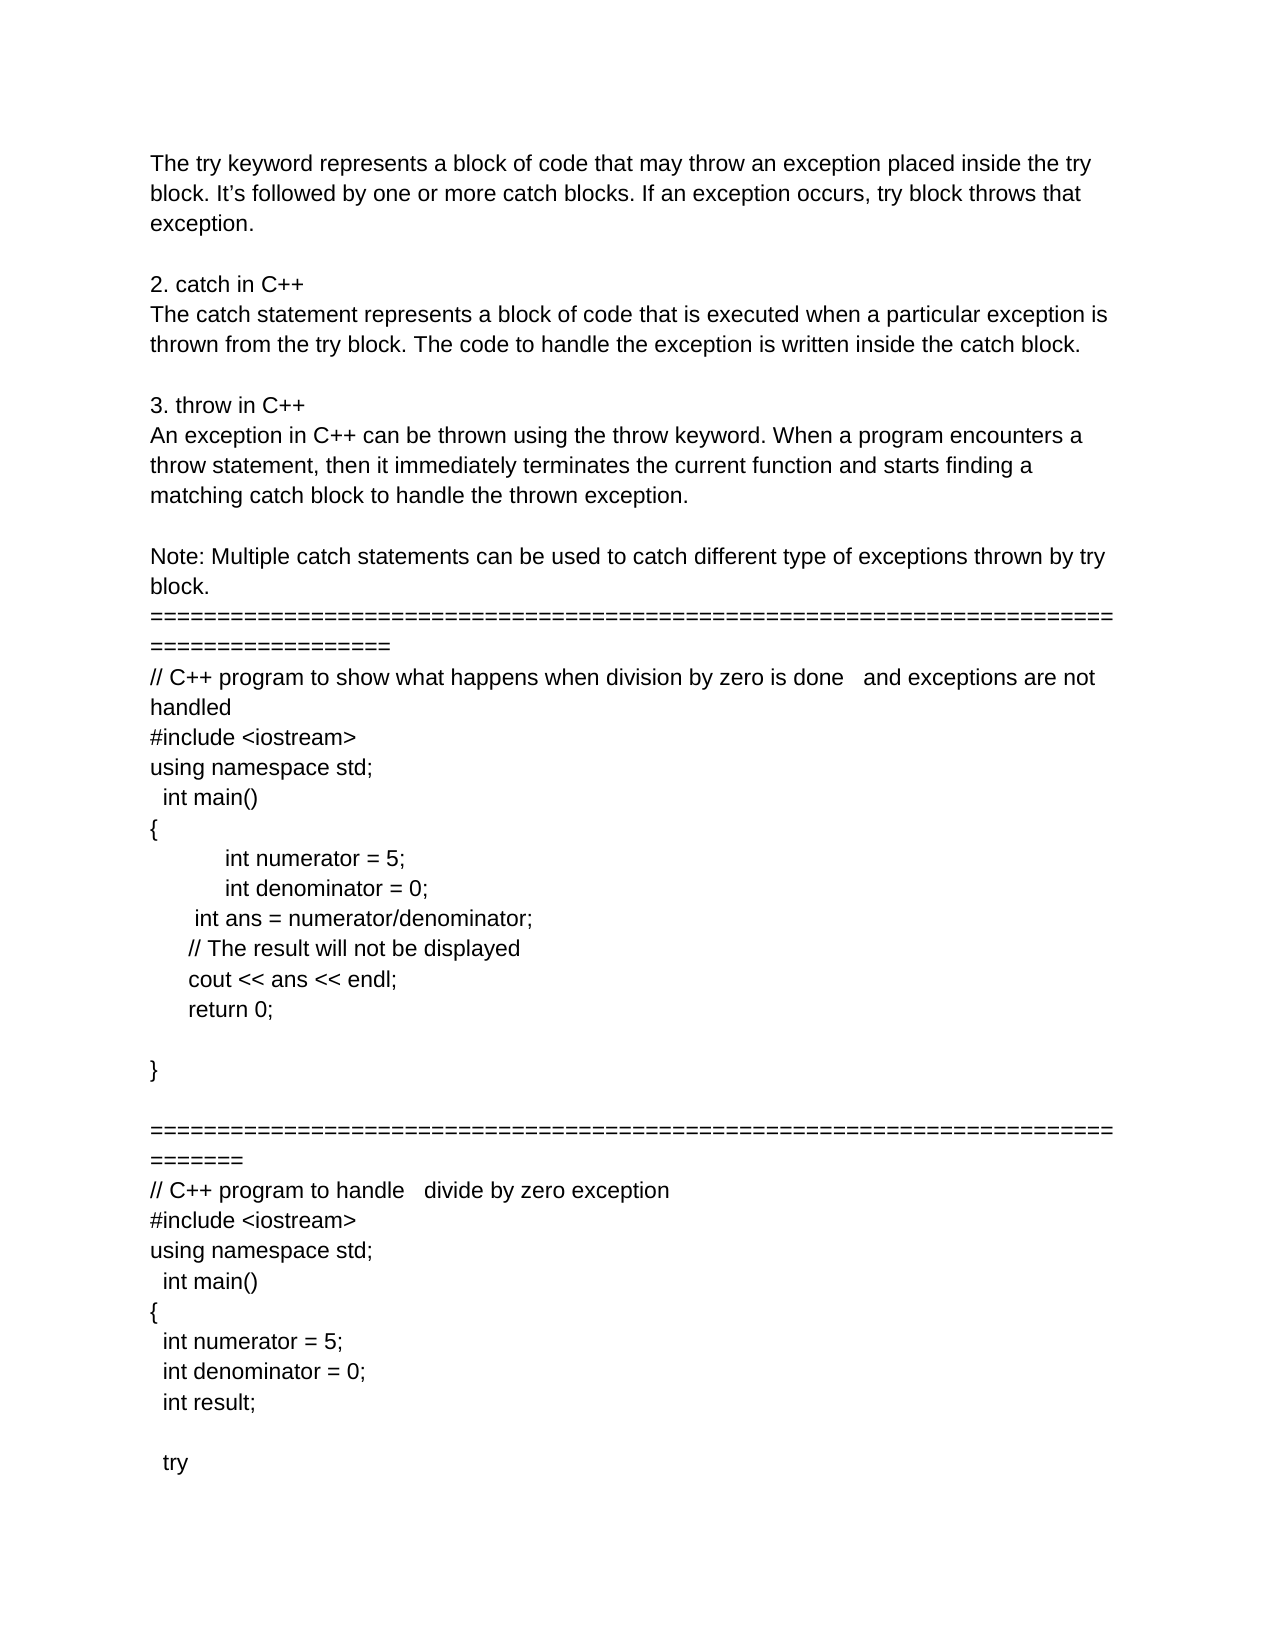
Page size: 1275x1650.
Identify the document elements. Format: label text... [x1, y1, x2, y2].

text An exception in C++ can be thrown using the throw keyword. When a program encounters a throw statement, then it immediately terminates the current function and starts finding a matching catch block to handle the thrown exception. [150, 422, 1125, 509]
text #include <iostream> [150, 1207, 1125, 1234]
text } [150, 1056, 1125, 1083]
text int result; [150, 1388, 1125, 1415]
text return 0; [150, 996, 1125, 1022]
text { [150, 1298, 1125, 1324]
text using namespace std; [150, 754, 1125, 781]
text 2. catch in C++ [150, 271, 1125, 297]
text Note: Multiple catch statements can be used to catch different type of exceptions thrown by try block. [150, 543, 1125, 599]
text // The result will not be displayed [150, 935, 1125, 962]
text int ans = numerator/denominator; [150, 905, 1125, 932]
text ========================================================================================== [150, 603, 1125, 660]
text { [150, 814, 1125, 841]
text The try keyword represents a block of code that may throw an exception placed inside the try block. It’s followed by one or more catch blocks. If an exception occurs, try block throws that exception. [150, 150, 1125, 237]
text int numerator = 5; [150, 845, 1125, 871]
text int main() [150, 784, 1125, 811]
text 3. throw in C++ [150, 392, 1125, 418]
text // C++ program to handle divide by zero exception [150, 1177, 1125, 1203]
text int numerator = 5; [150, 1328, 1125, 1354]
text int denominator = 0; [150, 875, 1125, 901]
text int main() [150, 1268, 1125, 1294]
text #include <iostream> [150, 724, 1125, 750]
text try [150, 1449, 1125, 1475]
text The catch statement represents a block of code that is executed when a particular exception is thrown from the try block. The code to handle the exception is written inside the catch block. [150, 301, 1125, 358]
text using namespace std; [150, 1237, 1125, 1264]
text int denominator = 0; [150, 1358, 1125, 1385]
text cout << ans << endl; [150, 966, 1125, 992]
text =============================================================================== [150, 1117, 1125, 1173]
text // C++ program to show what happens when division by zero is done and exceptions are not handled [150, 663, 1125, 720]
